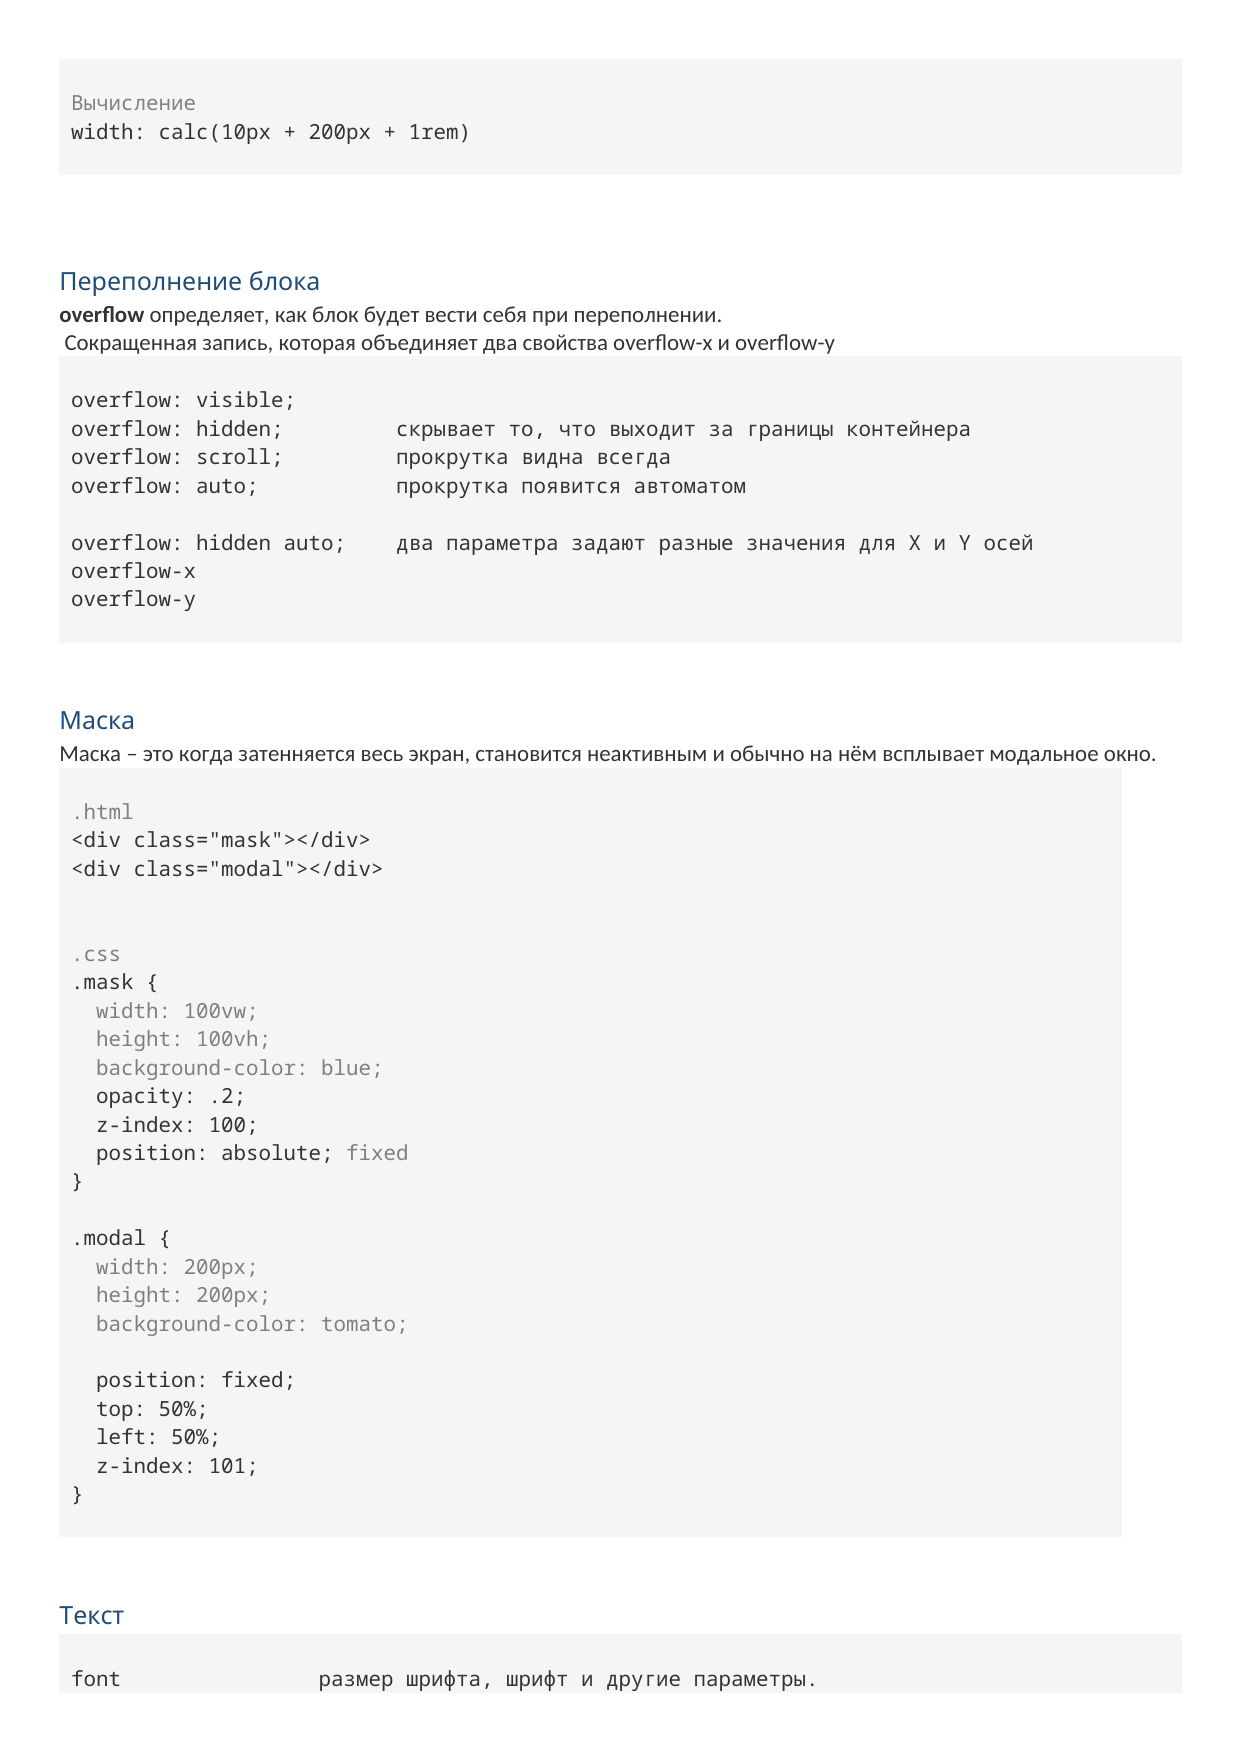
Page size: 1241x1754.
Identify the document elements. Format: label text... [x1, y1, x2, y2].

table_header overflow: visible; overflow: hidden; скрывает то, что выходит за границы контейнера overflow: scroll; прокрутка видна всегда overflow: auto; прокрутка появится автоматом overflow: hidden auto; два параметра задают разные значения для X и Y осей overflow-x overflow-y [60, 357, 1181, 641]
subtitle Текст [59, 1597, 1181, 1632]
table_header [60, 60, 1181, 174]
text overflow определяет, как блок будет вести себя при переполнении. [59, 300, 1181, 328]
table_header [60, 1635, 1181, 1692]
text Сокращенная запись, которая объединяет два свойства overflow-x и overflow-y [59, 328, 1181, 356]
subtitle Переполнение блока [59, 263, 1181, 297]
text Маска – это когда затенняется весь экран, становится неактивным и обычно на нём всплывает модальное окно. [59, 739, 1181, 767]
table_header .html <div class="mask"></div> <div class="modal"></div> .css .mask { width: 100vw; height: 100vh; background-color: blue; opacity: .2; z-index: 100; position: absolute; fixed } .modal { width: 200px; height: 200px; background-color: tomato; position: fixed; top: 50%; left: 50%; z-index: 101; } [60, 769, 1121, 1536]
subtitle Маска [59, 703, 1181, 737]
